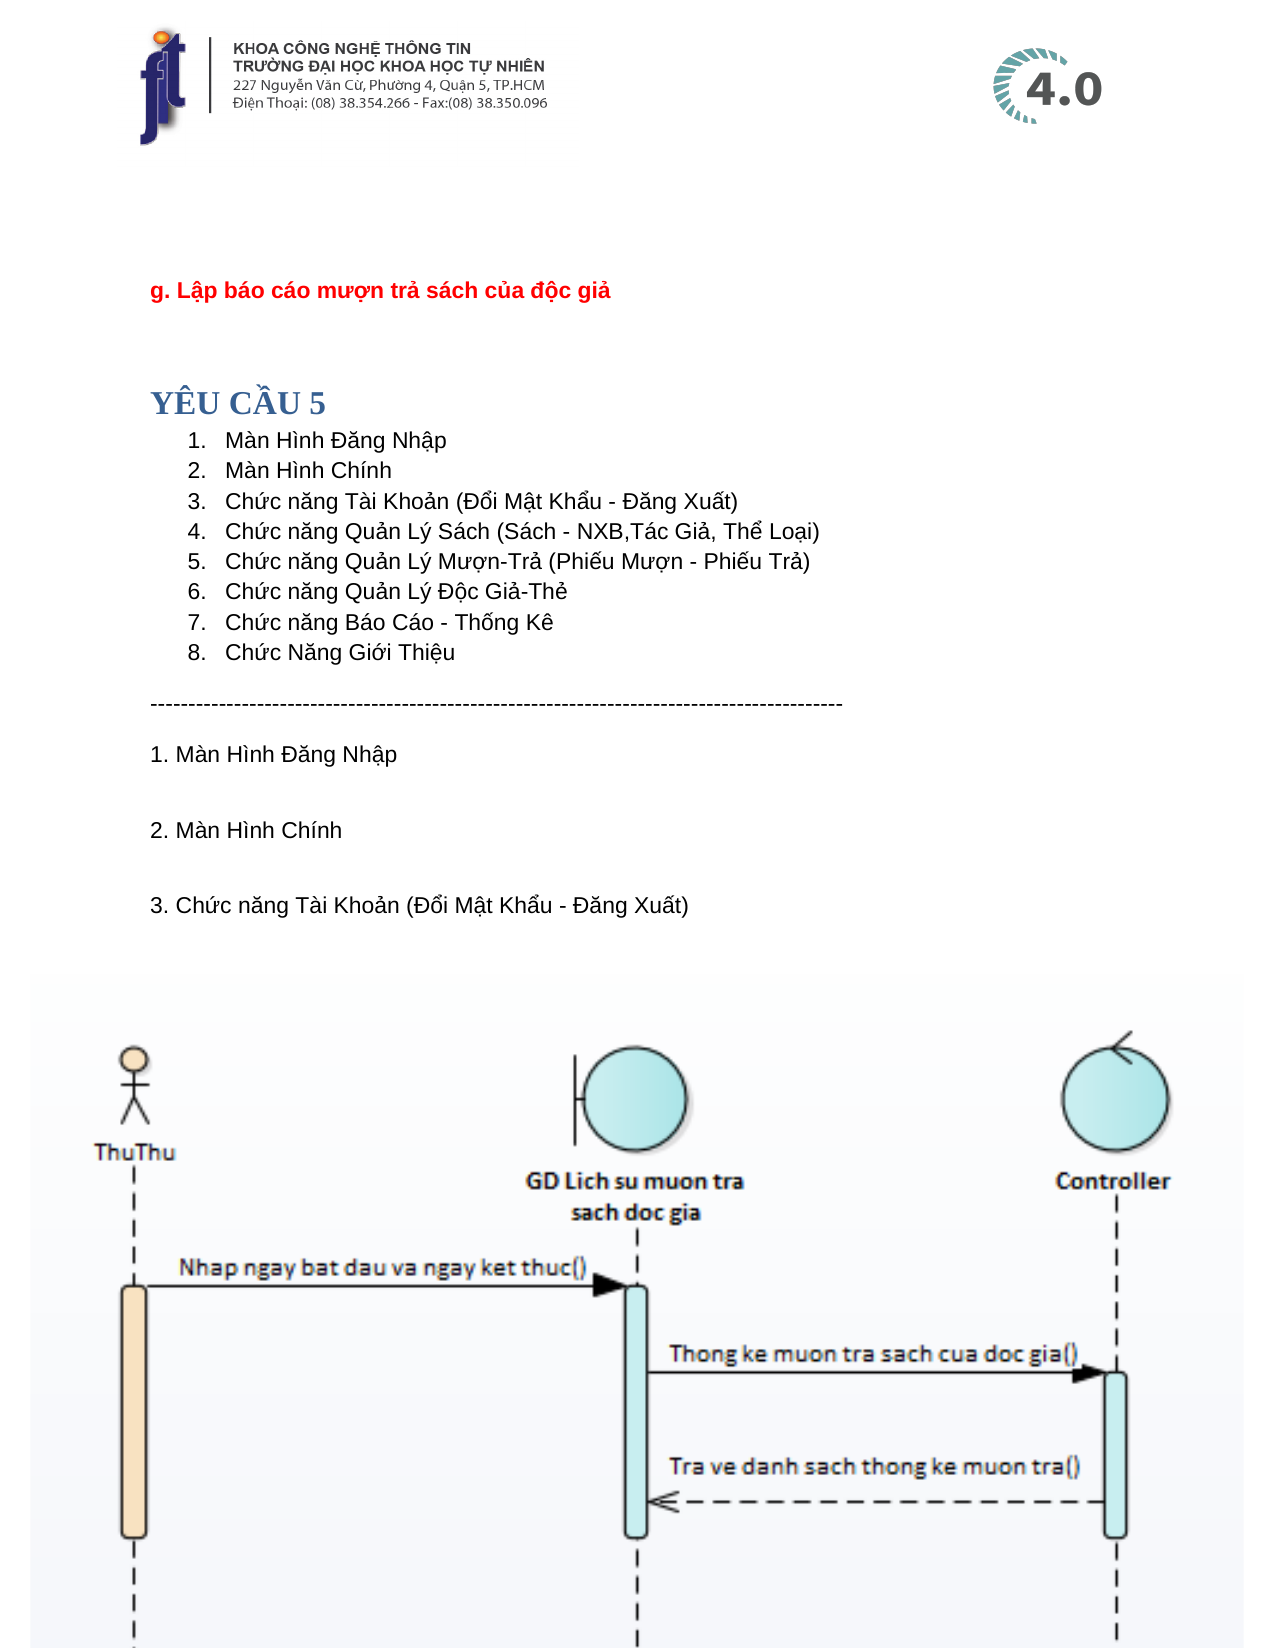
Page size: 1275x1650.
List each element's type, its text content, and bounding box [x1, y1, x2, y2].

text 1. Màn Hình Đăng Nhập [150, 741, 1125, 767]
text 3. Chức năng Tài Khoản (Đổi Mật Khẩu - Đăng Xuất) [150, 892, 1125, 919]
text g. Lập báo cáo mượn trả sách của độc giả [150, 277, 1275, 303]
list Chức năng Quản Lý Độc Giả-Thẻ [187, 578, 1125, 604]
subtitle YÊU CẦU 5 [150, 383, 1125, 421]
picture [28, 974, 1243, 1646]
list Chức năng Báo Cáo - Thống Kê [187, 608, 1125, 635]
list Chức năng Quản Lý Sách (Sách - NXB,Tác Giả, Thể Loại) [187, 518, 1125, 544]
text 2. Màn Hình Chính [150, 817, 1125, 843]
list Chức năng Tài Khoản (Đổi Mật Khẩu - Đăng Xuất) [187, 488, 1125, 514]
text ------------------------------------------------------------------------------------------- [150, 690, 1125, 716]
picture [117, 21, 580, 167]
list Chức Năng Giới Thiệu [187, 639, 1125, 665]
picture [985, 41, 1108, 127]
list Chức năng Quản Lý Mượn-Trả (Phiếu Mượn - Phiếu Trả) [187, 548, 1125, 574]
list Màn Hình Chính [187, 457, 1125, 484]
list Màn Hình Đăng Nhập [187, 427, 1125, 453]
